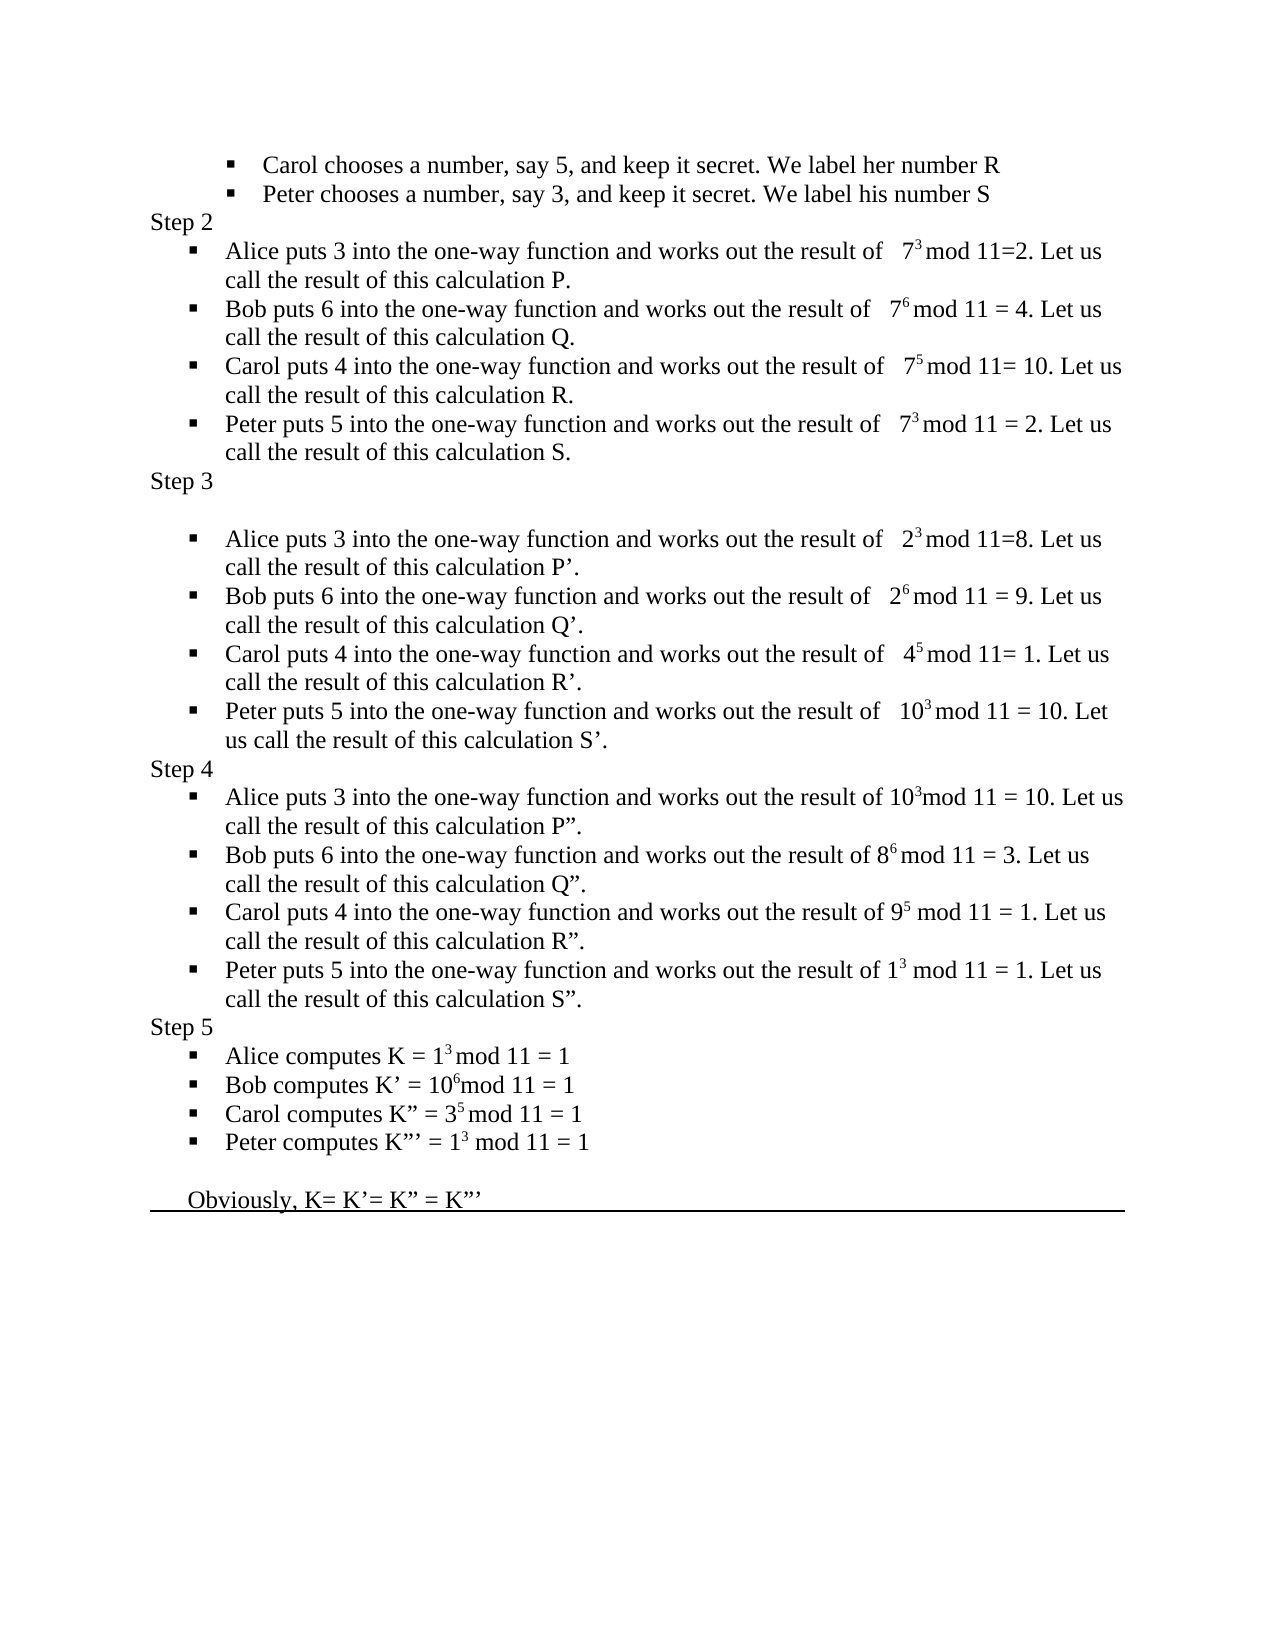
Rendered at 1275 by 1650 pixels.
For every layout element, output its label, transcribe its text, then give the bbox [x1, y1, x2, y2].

list Peter puts 5 into the one-way function and works out the result of 73 mod 11 = 2. Let us call the result of this calculation S. [187, 409, 1125, 466]
list Alice puts 3 into the one-way function and works out the result of 73 mod 11=2. Let us call the result of this calculation P. [187, 236, 1125, 294]
list Alice computes K = 13 mod 11 = 1 [187, 1041, 1125, 1070]
text Step 3 [150, 466, 1125, 495]
text Step 4 [150, 754, 1125, 782]
list Carol puts 4 into the one-way function and works out the result of 75 mod 11= 10. Let us call the result of this calculation R. [187, 351, 1125, 409]
list Peter puts 5 into the one-way function and works out the result of 103 mod 11 = 10. Let us call the result of this calculation S’. [187, 696, 1125, 754]
list Peter chooses a number, say 3, and keep it secret. We label his number S [225, 179, 1125, 207]
list Alice puts 3 into the one-way function and works out the result of 23 mod 11=8. Let us call the result of this calculation P’. [187, 524, 1125, 581]
list Peter puts 5 into the one-way function and works out the result of 13 mod 11 = 1. Let us call the result of this calculation S”. [187, 955, 1125, 1012]
list Carol puts 4 into the one-way function and works out the result of 45 mod 11= 1. Let us call the result of this calculation R’. [187, 639, 1125, 696]
text Step 2 [150, 207, 1125, 236]
text Step 5 [150, 1012, 1125, 1041]
list Carol chooses a number, say 5, and keep it secret. We label her number R [225, 150, 1125, 179]
list Bob puts 6 into the one-way function and works out the result of 86 mod 11 = 3. Let us call the result of this calculation Q”. [187, 840, 1125, 897]
list Carol computes K” = 35 mod 11 = 1 [187, 1099, 1125, 1127]
list Carol puts 4 into the one-way function and works out the result of 95 mod 11 = 1. Let us call the result of this calculation R”. [187, 897, 1125, 955]
list Bob computes K’ = 106mod 11 = 1 [187, 1070, 1125, 1099]
list Bob puts 6 into the one-way function and works out the result of 26 mod 11 = 9. Let us call the result of this calculation Q’. [187, 581, 1125, 639]
list Peter computes K”’ = 13 mod 11 = 1 [187, 1127, 1125, 1156]
text Obviously, K= K’= K” = K”’ [187, 1185, 1125, 1210]
list Bob puts 6 into the one-way function and works out the result of 76 mod 11 = 4. Let us call the result of this calculation Q. [187, 294, 1125, 351]
list Alice puts 3 into the one-way function and works out the result of 103mod 11 = 10. Let us call the result of this calculation P”. [187, 782, 1125, 840]
